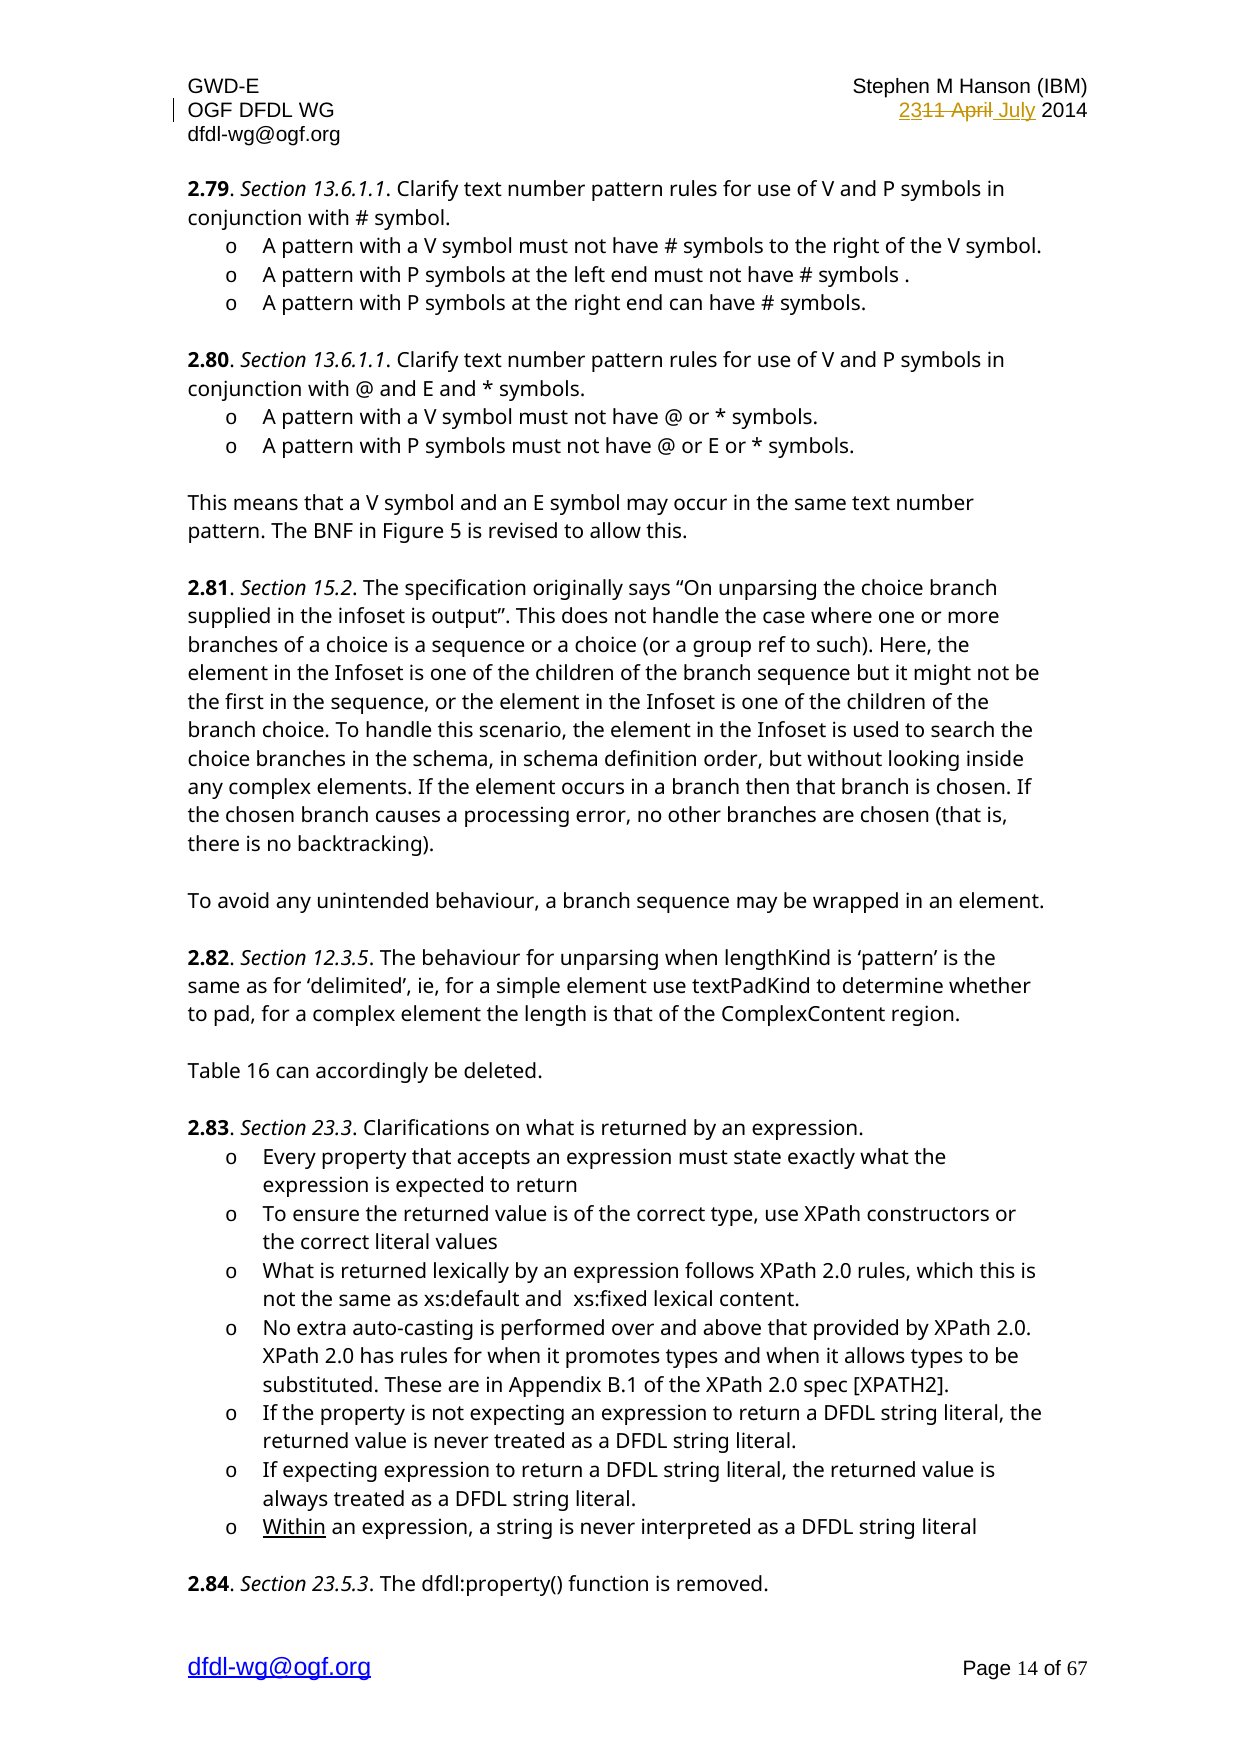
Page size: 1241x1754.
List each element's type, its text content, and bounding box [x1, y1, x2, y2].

list A pattern with P symbols must not have @ or E or * symbols. [225, 431, 1053, 459]
text Table 16 can accordingly be deleted. [187, 1056, 1053, 1085]
list Within an expression, a string is never interpreted as a DFDL string literal [225, 1512, 1053, 1541]
text 2.79. Section 13.6.1.1. Clarify text number pattern rules for use of V and P symbols in conjunction with # symbol. [187, 174, 1053, 231]
list To ensure the returned value is of the correct type, use XPath constructors or the correct literal values [225, 1199, 1053, 1256]
list What is returned lexically by an expression follows XPath 2.0 rules, which this is not the same as xs:default and xs:fixed lexical content. [225, 1256, 1053, 1313]
text This means that a V symbol and an E symbol may occur in the same text number pattern. The BNF in Figure 5 is revised to allow this. [187, 488, 1053, 544]
list No extra auto-casting is performed over and above that provided by XPath 2.0. XPath 2.0 has rules for when it promotes types and when it allows types to be substituted. These are in Appendix B.1 of the XPath 2.0 spec [XPATH2]. [225, 1313, 1053, 1398]
text 2.80. Section 13.6.1.1. Clarify text number pattern rules for use of V and P symbols in conjunction with @ and E and * symbols. [187, 345, 1053, 402]
list A pattern with P symbols at the right end can have # symbols. [225, 288, 1053, 317]
list A pattern with a V symbol must not have @ or * symbols. [225, 402, 1053, 431]
list If expecting expression to return a DFDL string literal, the returned value is always treated as a DFDL string literal. [225, 1455, 1053, 1512]
list Every property that accepts an expression must state exactly what the expression is expected to return [225, 1142, 1053, 1199]
list A pattern with a V symbol must not have # symbols to the right of the V symbol. [225, 231, 1053, 260]
text To avoid any unintended behaviour, a branch sequence may be wrapped in an element. [187, 886, 1053, 914]
text 2.84. Section 23.5.3. The dfdl:property() function is removed. [187, 1569, 1053, 1597]
text 2.82. Section 12.3.5. The behaviour for unparsing when lengthKind is ‘pattern’ is the same as for ‘delimited’, ie, for a simple element use textPadKind to determine whether to pad, for a complex element the length is that of the ComplexContent region. [187, 943, 1053, 1028]
list If the property is not expecting an expression to return a DFDL string literal, the returned value is never treated as a DFDL string literal. [225, 1398, 1053, 1455]
text 2.81. Section 15.2. The specification originally says “On unparsing the choice branch supplied in the infoset is output”. This does not handle the case where one or more branches of a choice is a sequence or a choice (or a group ref to such). Here, the element in the Infoset is one of the children of the branch sequence but it might not be the first in the sequence, or the element in the Infoset is one of the children of the branch choice. To handle this scenario, the element in the Infoset is used to search the choice branches in the schema, in schema definition order, but without looking inside any complex elements. If the element occurs in a branch then that branch is chosen. If the chosen branch causes a processing error, no other branches are chosen (that is, there is no backtracking). [187, 573, 1053, 857]
text 2.83. Section 23.3. Clarifications on what is returned by an expression. [187, 1113, 1053, 1142]
list A pattern with P symbols at the left end must not have # symbols . [225, 260, 1053, 288]
